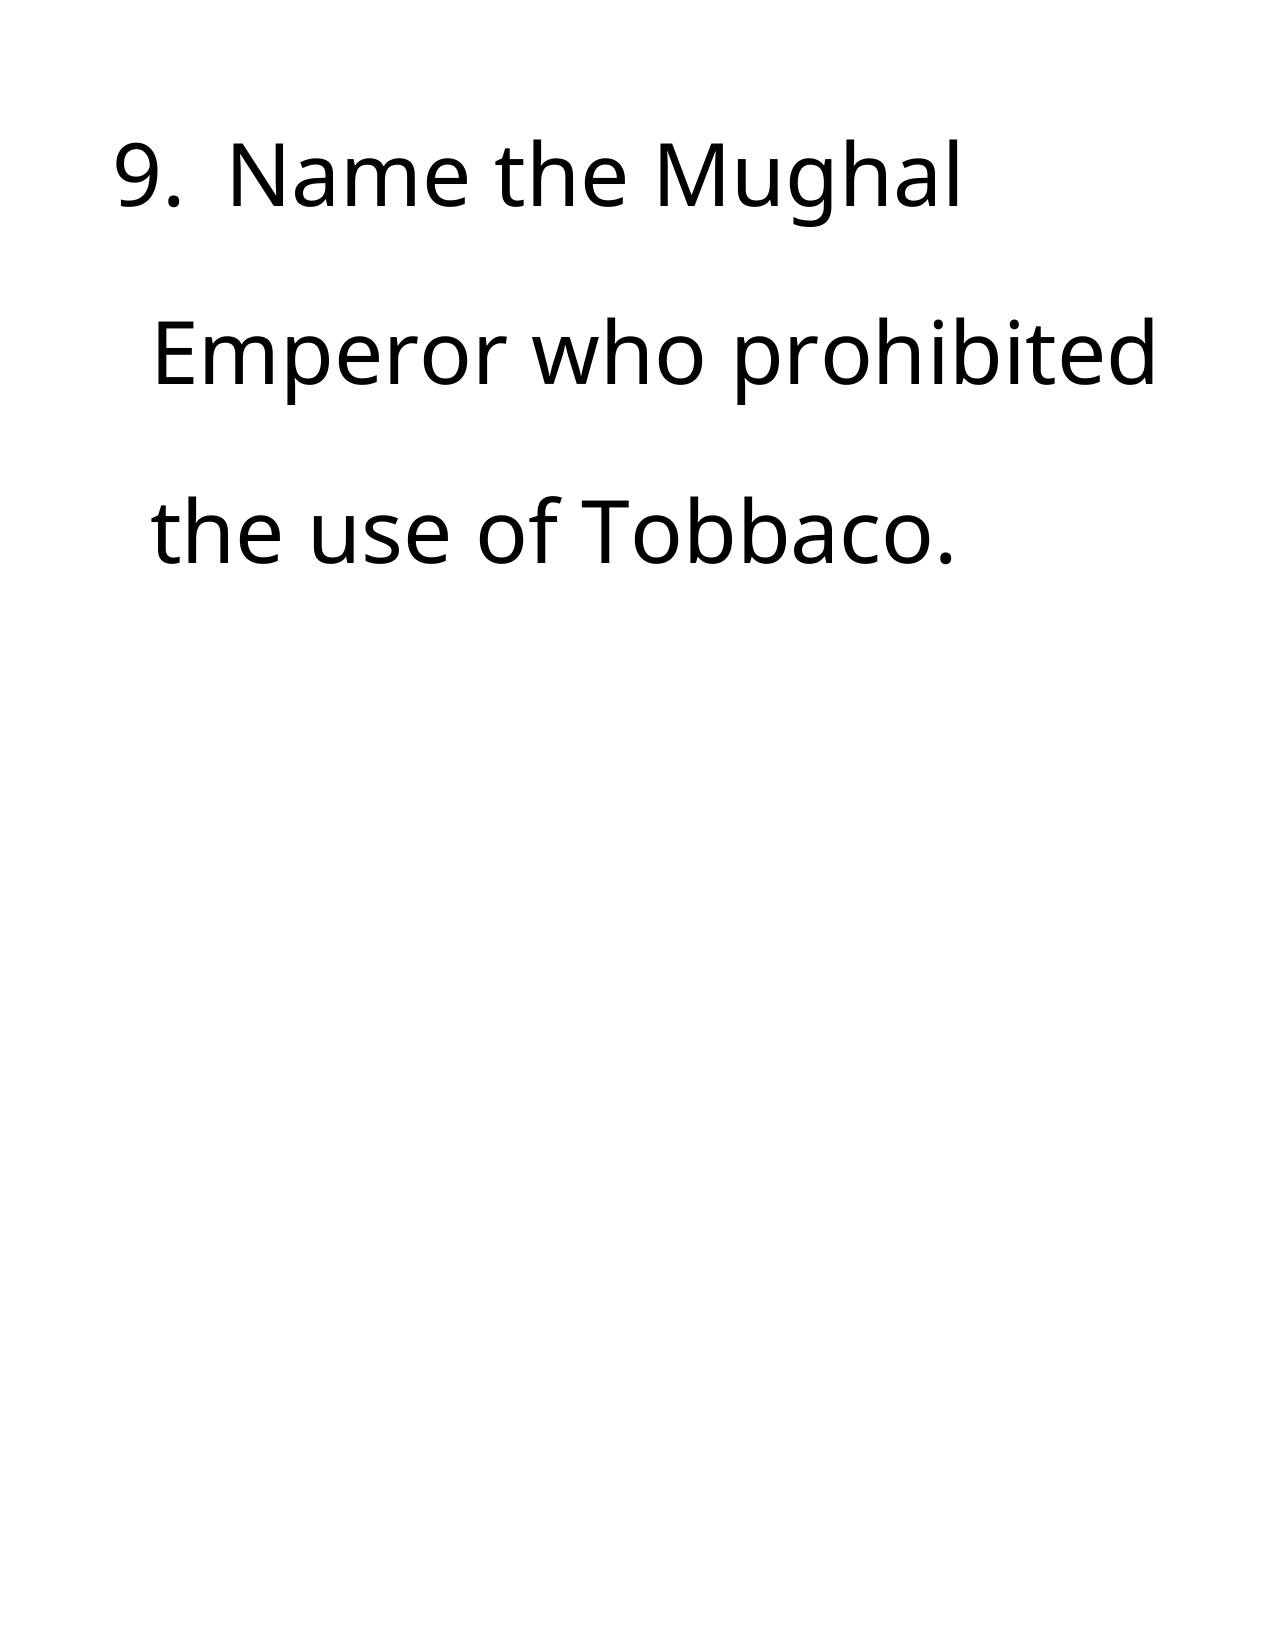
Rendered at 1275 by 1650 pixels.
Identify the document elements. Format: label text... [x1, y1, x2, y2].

list Name the Mughal Emperor who prohibited the use of Tobbaco. [112, 112, 1200, 589]
